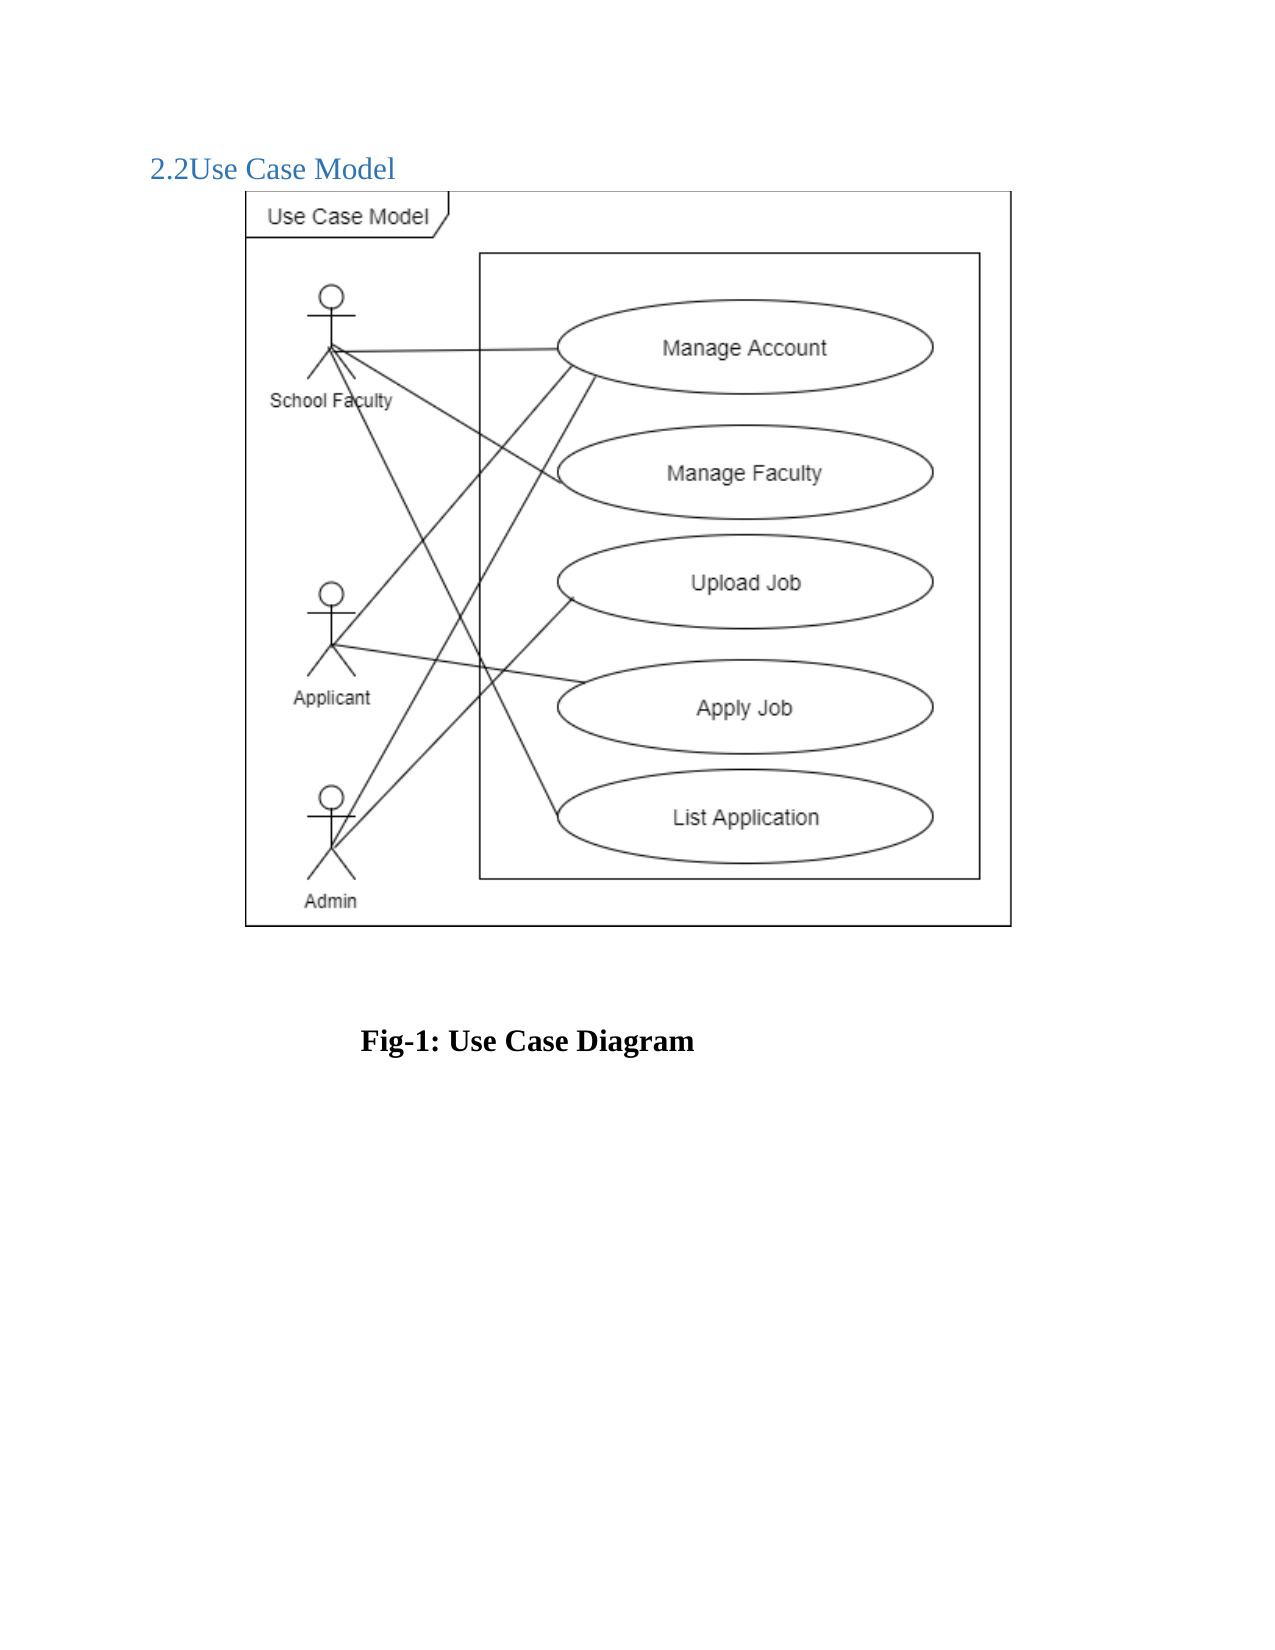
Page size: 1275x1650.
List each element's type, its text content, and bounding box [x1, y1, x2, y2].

text Fig-1: Use Case Diagram [150, 1022, 1125, 1058]
subtitle 2.2Use Case Model [150, 150, 1125, 186]
picture [245, 191, 1012, 927]
